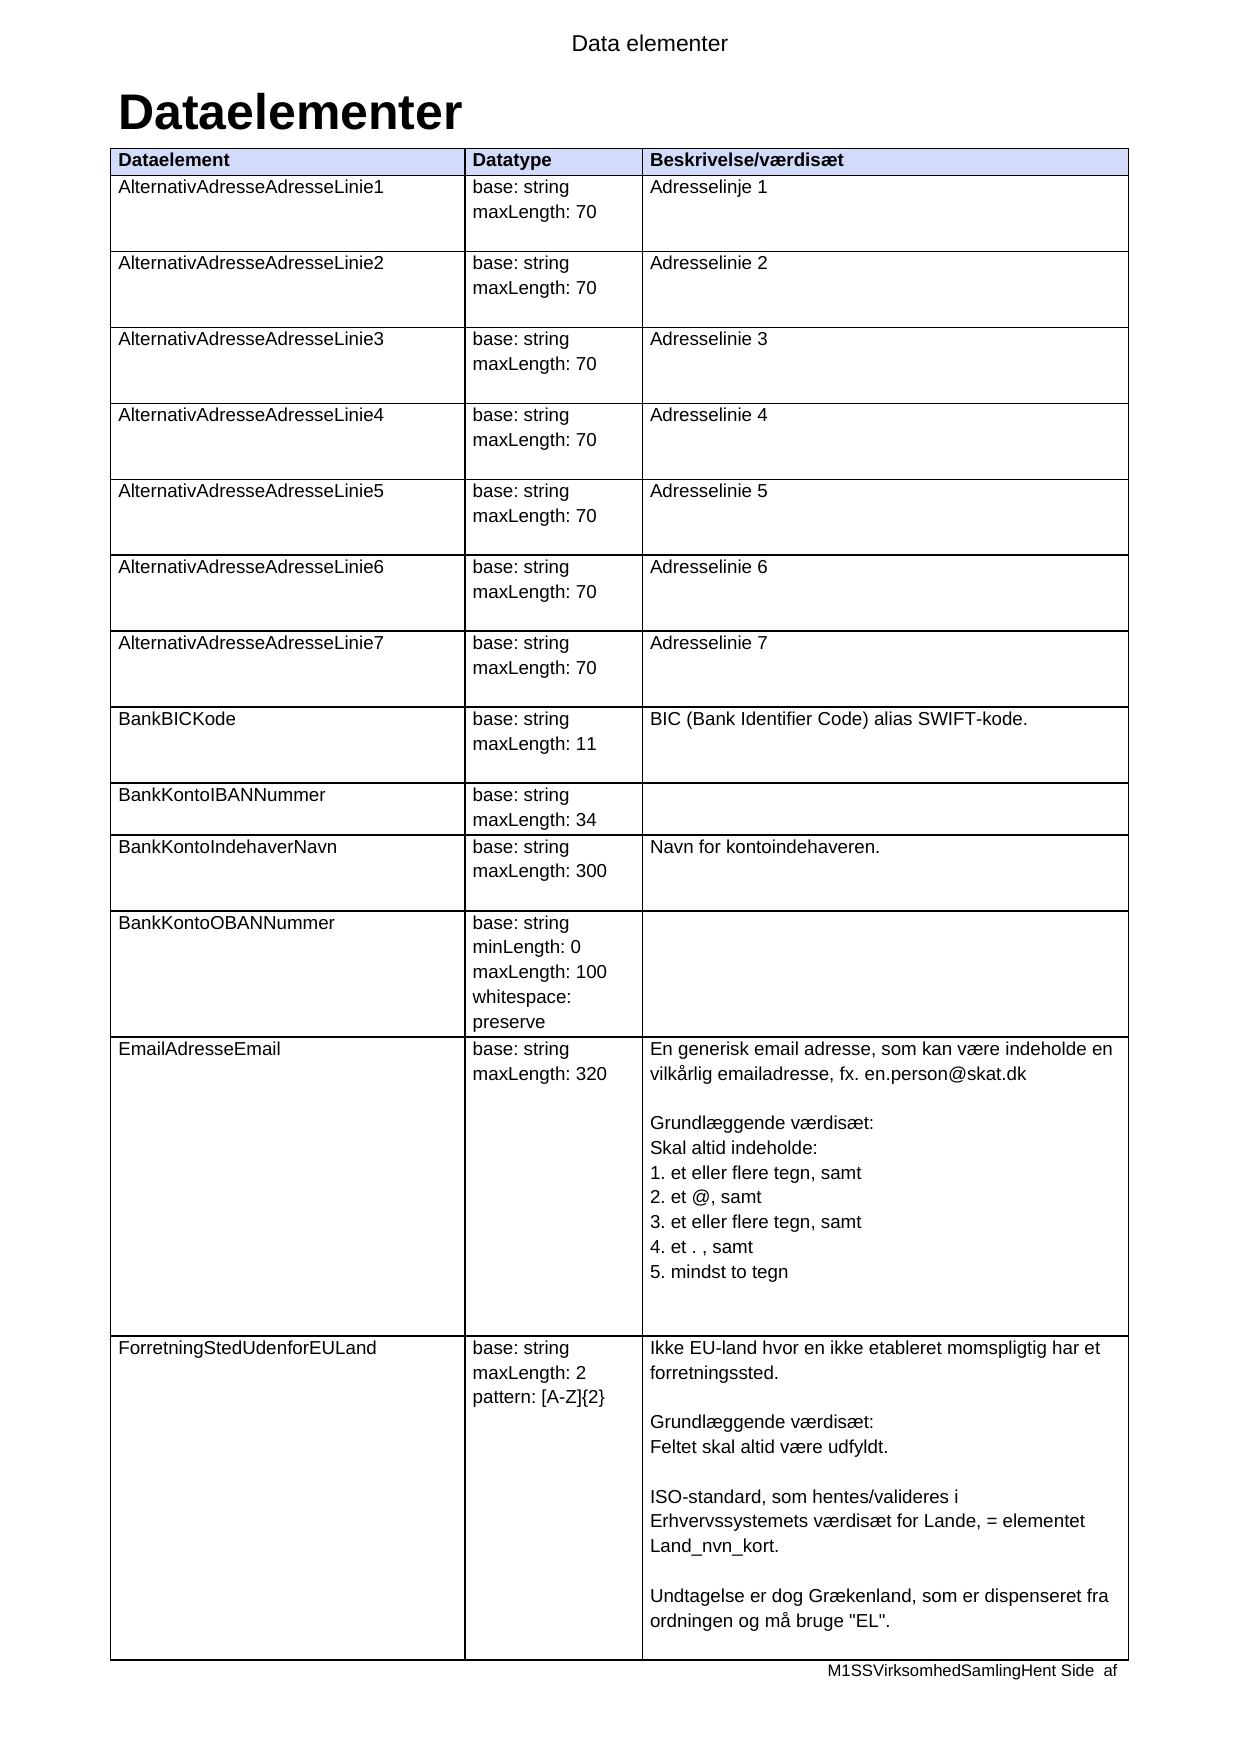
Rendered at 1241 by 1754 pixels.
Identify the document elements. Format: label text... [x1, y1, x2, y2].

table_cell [643, 1337, 1128, 1659]
table_cell base: string maxLength: 11 [466, 708, 642, 782]
table_cell AlternativAdresseAdresseLinie1 [111, 176, 464, 251]
table_cell BankBICKode [111, 708, 464, 782]
table_cell base: string maxLength: 70 [466, 252, 642, 327]
table_cell BankKontoIndehaverNavn [111, 836, 464, 910]
table_cell En generisk email adresse, som kan være indeholde en vilkårlig emailadresse, fx. en.person@skat.dk Grundlæggende værdisæt: Skal altid indeholde: 1. et eller flere tegn, samt 2. et @, samt 3. et eller flere tegn, samt 4. et . , samt 5. mindst to tegn [643, 1038, 1128, 1335]
table_cell AlternativAdresseAdresseLinie7 [111, 632, 464, 706]
table_cell AlternativAdresseAdresseLinie6 [111, 556, 464, 630]
table_cell AlternativAdresseAdresseLinie5 [111, 480, 464, 554]
table_cell Navn for kontoindehaveren. [643, 836, 1128, 910]
table_cell EmailAdresseEmail [111, 1038, 464, 1335]
table_cell base: string maxLength: 70 [466, 556, 642, 630]
table_cell AlternativAdresseAdresseLinie4 [111, 404, 464, 478]
table_cell Adresselinie 4 [643, 404, 1128, 478]
table_cell base: string maxLength: 70 [466, 176, 642, 251]
table_cell base: string maxLength: 320 [466, 1038, 642, 1335]
table_cell [643, 912, 1128, 1036]
table_header Datatype [466, 149, 642, 175]
table_cell base: string maxLength: 70 [466, 404, 642, 478]
table_cell base: string maxLength: 70 [466, 480, 642, 554]
table_cell BIC (Bank Identifier Code) alias SWIFT-kode. [643, 708, 1128, 782]
table_cell Adresselinie 2 [643, 252, 1128, 327]
table_cell BankKontoIBANNummer [111, 784, 464, 834]
table_cell Adresselinje 1 [643, 176, 1128, 251]
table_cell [111, 1337, 464, 1659]
table_cell Adresselinie 5 [643, 480, 1128, 554]
table_cell base: string maxLength: 34 [466, 784, 642, 834]
table_cell BankKontoOBANNummer [111, 912, 464, 1036]
table_cell base: string maxLength: 300 [466, 836, 642, 910]
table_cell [466, 1337, 642, 1659]
table_cell base: string maxLength: 70 [466, 328, 642, 402]
table_header Beskrivelse/værdisæt [643, 149, 1128, 175]
table_cell base: string maxLength: 70 [466, 632, 642, 706]
table_cell AlternativAdresseAdresseLinie3 [111, 328, 464, 402]
table_cell AlternativAdresseAdresseLinie2 [111, 252, 464, 327]
table_cell base: string minLength: 0 maxLength: 100 whitespace: preserve [466, 912, 642, 1036]
table_header Dataelement [111, 149, 464, 175]
table_cell Adresselinie 3 [643, 328, 1128, 402]
text Dataelementer [118, 82, 1181, 140]
table_cell [643, 784, 1128, 834]
table_cell Adresselinie 7 [643, 632, 1128, 706]
table_cell Adresselinie 6 [643, 556, 1128, 630]
